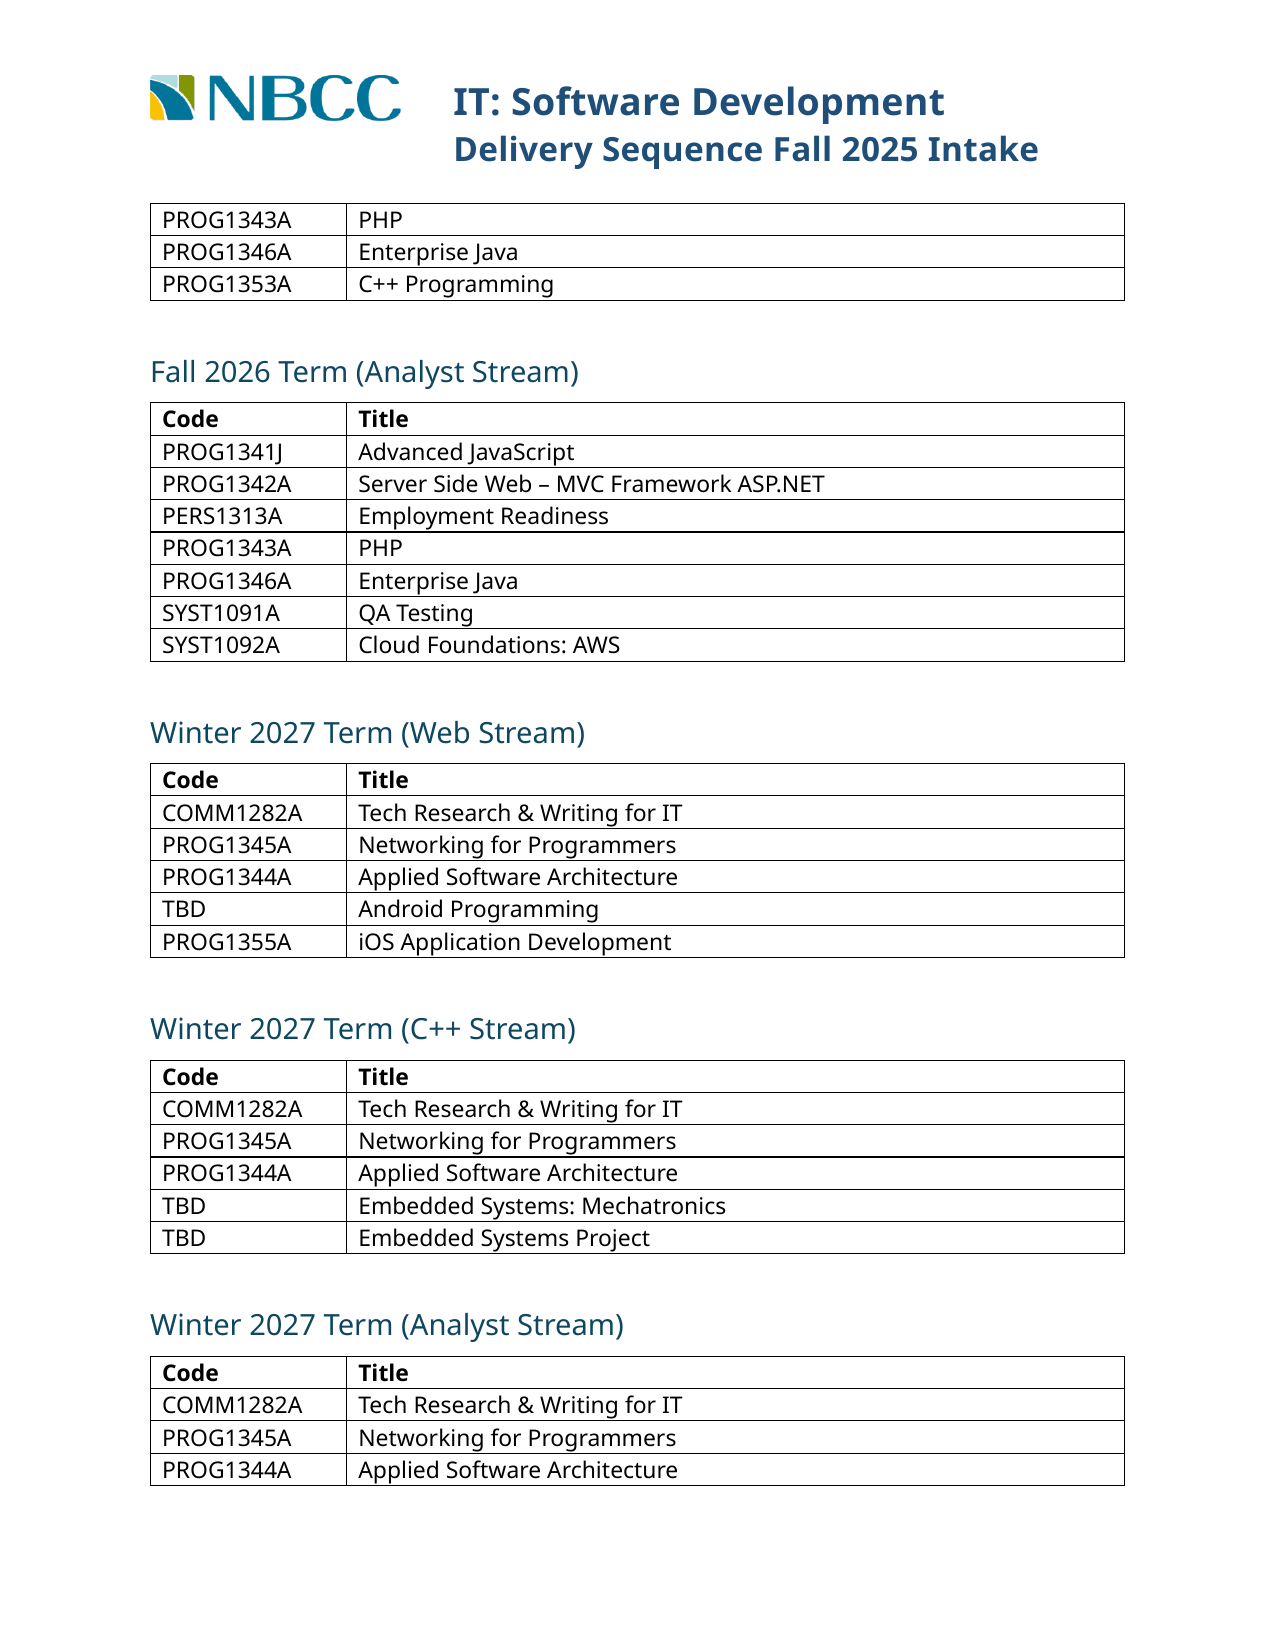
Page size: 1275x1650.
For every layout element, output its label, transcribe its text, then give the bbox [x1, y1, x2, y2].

table_cell Tech Research & Writing for IT [347, 1093, 1124, 1124]
table_cell Networking for Programmers [347, 1125, 1124, 1156]
picture [222, 75, 249, 111]
table_cell Server Side Web – MVC Framework ASP.NET [347, 468, 1124, 499]
table_cell PROG1346A [151, 565, 346, 596]
table_cell Enterprise Java [347, 565, 1124, 596]
table_cell C++ Programming [347, 268, 1124, 299]
table_cell PROG1341J [151, 436, 346, 467]
picture [390, 114, 401, 121]
table_cell Embedded Systems: Mechatronics [347, 1190, 1124, 1221]
table_cell PROG1342A [151, 468, 346, 499]
table_cell PROG1346A [151, 236, 346, 267]
table_cell Android Programming [347, 893, 1124, 924]
table_cell PROG1344A [151, 1158, 346, 1189]
picture [254, 75, 262, 121]
picture [275, 79, 295, 93]
table_cell SYST1091A [151, 597, 346, 628]
table_cell PERS1313A [151, 500, 346, 531]
picture [150, 75, 209, 121]
table_cell COMM1282A [151, 1389, 346, 1420]
table_cell iOS Application Development [347, 926, 1124, 957]
table_header Code [151, 1357, 346, 1388]
subtitle Winter 2027 Term (Web Stream) [150, 712, 1125, 752]
table_cell Cloud Foundations: AWS [347, 629, 1124, 661]
table_cell QA Testing [347, 597, 1124, 628]
picture [275, 97, 297, 117]
table_cell Applied Software Architecture [347, 1454, 1124, 1485]
table_cell PHP [347, 533, 1124, 564]
table_cell PROG1345A [151, 1421, 346, 1453]
table_cell PROG1343A [151, 533, 346, 564]
table_header Title [347, 403, 1124, 434]
picture [322, 75, 372, 121]
table_cell Tech Research & Writing for IT [347, 1389, 1124, 1420]
table_cell PROG1344A [151, 861, 346, 892]
table_cell PHP [347, 204, 1124, 235]
picture [287, 75, 326, 121]
table_cell PROG1344A [151, 1454, 346, 1485]
subtitle Winter 2027 Term (Analyst Stream) [150, 1305, 1125, 1344]
table_cell TBD [151, 1190, 346, 1221]
table_cell PROG1345A [151, 829, 346, 860]
table_cell COMM1282A [151, 1093, 346, 1124]
picture [215, 85, 242, 121]
table_cell COMM1282A [151, 796, 346, 828]
table_cell TBD [151, 1222, 346, 1253]
table_cell PROG1343A [151, 204, 346, 235]
table_cell Embedded Systems Project [347, 1222, 1124, 1253]
table_header Title [347, 1357, 1124, 1388]
table_header Title [347, 1061, 1124, 1092]
table_cell SYST1092A [151, 629, 346, 661]
table_cell Tech Research & Writing for IT [347, 796, 1124, 828]
table_cell Enterprise Java [347, 236, 1124, 267]
table_cell Applied Software Architecture [347, 861, 1124, 892]
table_cell PROG1353A [151, 268, 346, 299]
table_header Code [151, 1061, 346, 1092]
table_cell PROG1345A [151, 1125, 346, 1156]
picture [369, 75, 401, 118]
table_cell Networking for Programmers [347, 829, 1124, 860]
table_header Code [151, 403, 346, 434]
table_header Title [347, 764, 1124, 795]
table_cell Applied Software Architecture [347, 1158, 1124, 1189]
subtitle Winter 2027 Term (C++ Stream) [150, 1008, 1125, 1048]
subtitle Fall 2026 Term (Analyst Stream) [150, 351, 1125, 391]
table_cell TBD [151, 893, 346, 924]
table_cell Advanced JavaScript [347, 436, 1124, 467]
table_header Code [151, 764, 346, 795]
table_cell Employment Readiness [347, 500, 1124, 531]
table_cell Networking for Programmers [347, 1421, 1124, 1453]
table_cell PROG1355A [151, 926, 346, 957]
